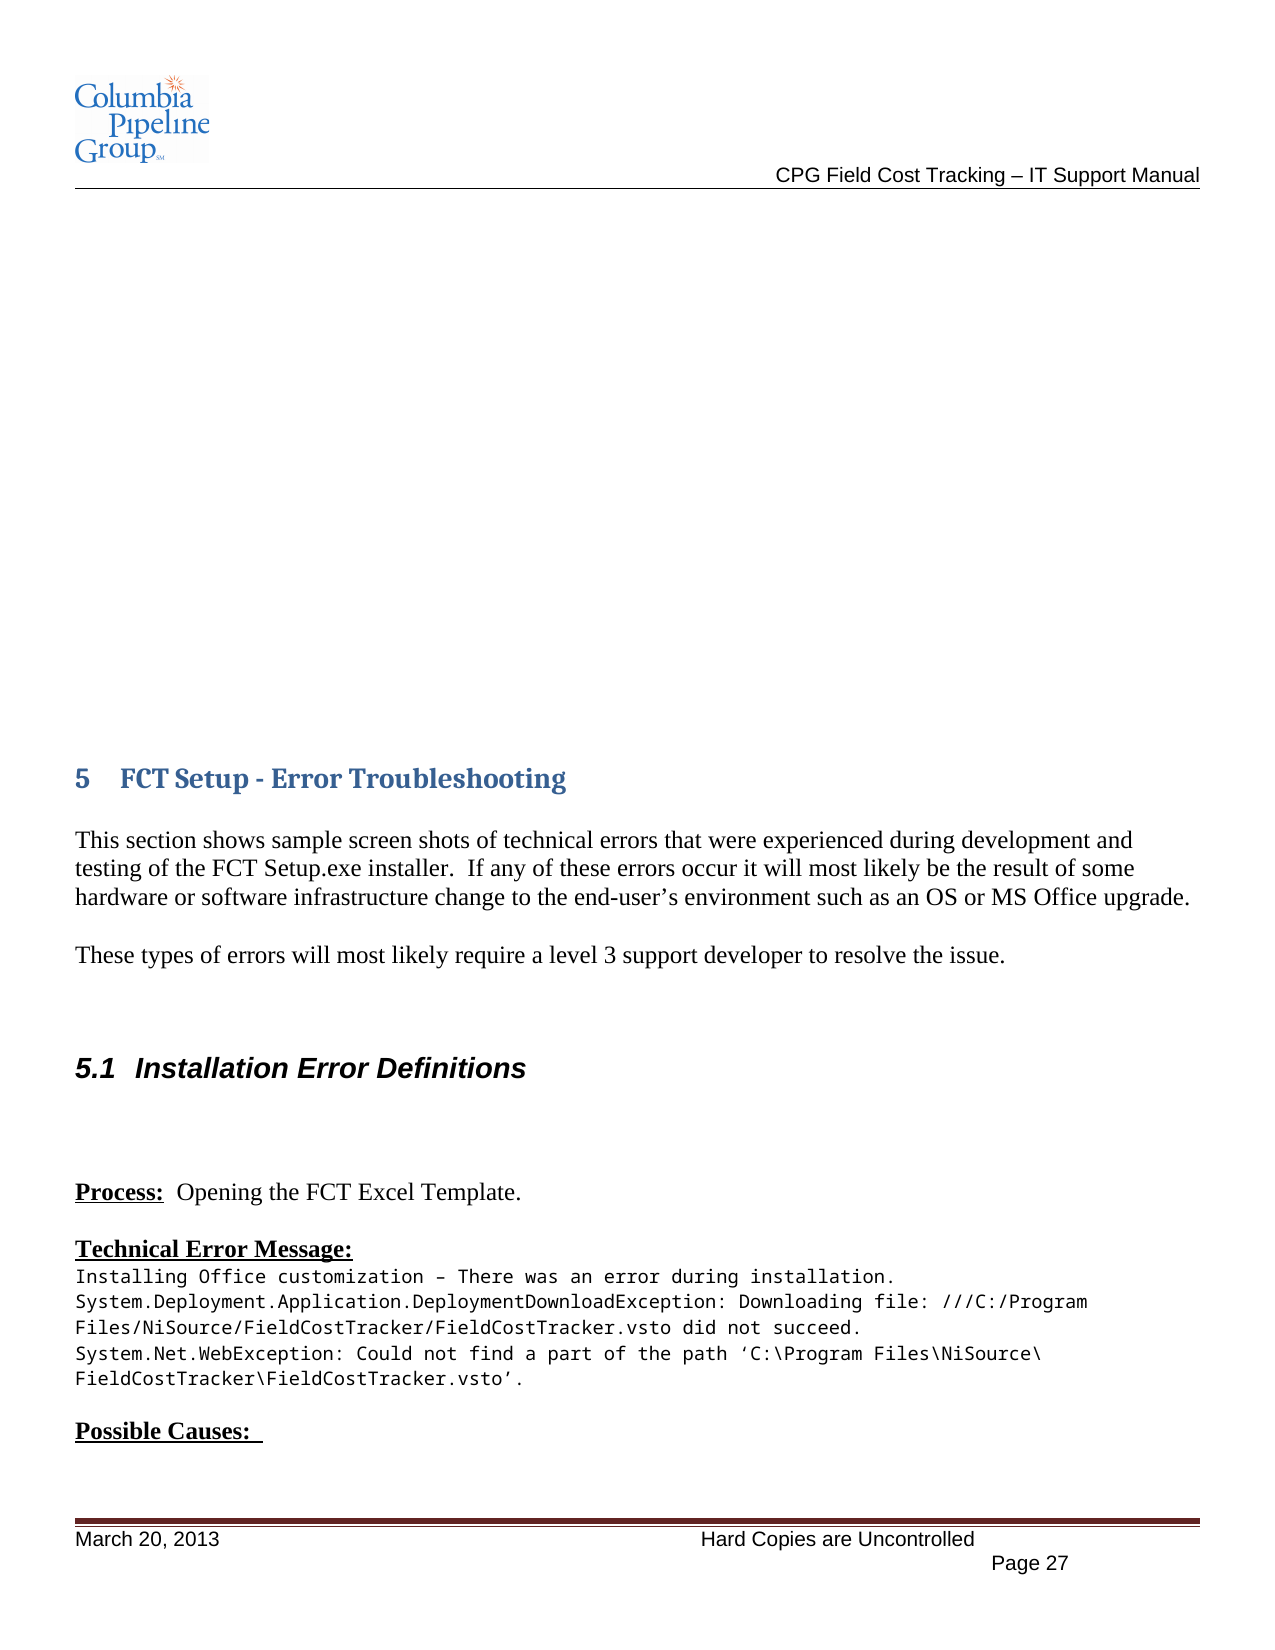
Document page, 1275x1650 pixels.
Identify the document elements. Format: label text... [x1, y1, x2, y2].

subtitle FCT Setup - Error Troubleshooting [75, 762, 1200, 796]
text Process: Opening the FCT Excel Template. [75, 1177, 1200, 1206]
subtitle Installation Error Definitions [75, 1051, 1200, 1084]
text System.Deployment.Application.DeploymentDownloadException: Downloading file: ///C:/Program Files/NiSource/FieldCostTracker/FieldCostTracker.vsto did not succeed. [75, 1289, 1200, 1340]
text Technical Error Message: [75, 1234, 1200, 1263]
text Installing Office customization – There was an error during installation. [75, 1263, 1200, 1289]
text Possible Causes: [75, 1416, 1200, 1445]
text This section shows sample screen shots of technical errors that were experienced during development and testing of the FCT Setup.exe installer. If any of these errors occur it will most likely be the result of some hardware or software infrastructure change to the end-user’s environment such as an OS or MS Office upgrade. [75, 825, 1200, 911]
text System.Net.WebException: Could not find a part of the path ‘C:\Program Files\NiSource\FieldCostTracker\FieldCostTracker.vsto’. [75, 1340, 1200, 1391]
text These types of errors will most likely require a level 3 support developer to resolve the issue. [75, 940, 1200, 968]
picture [75, 75, 210, 163]
